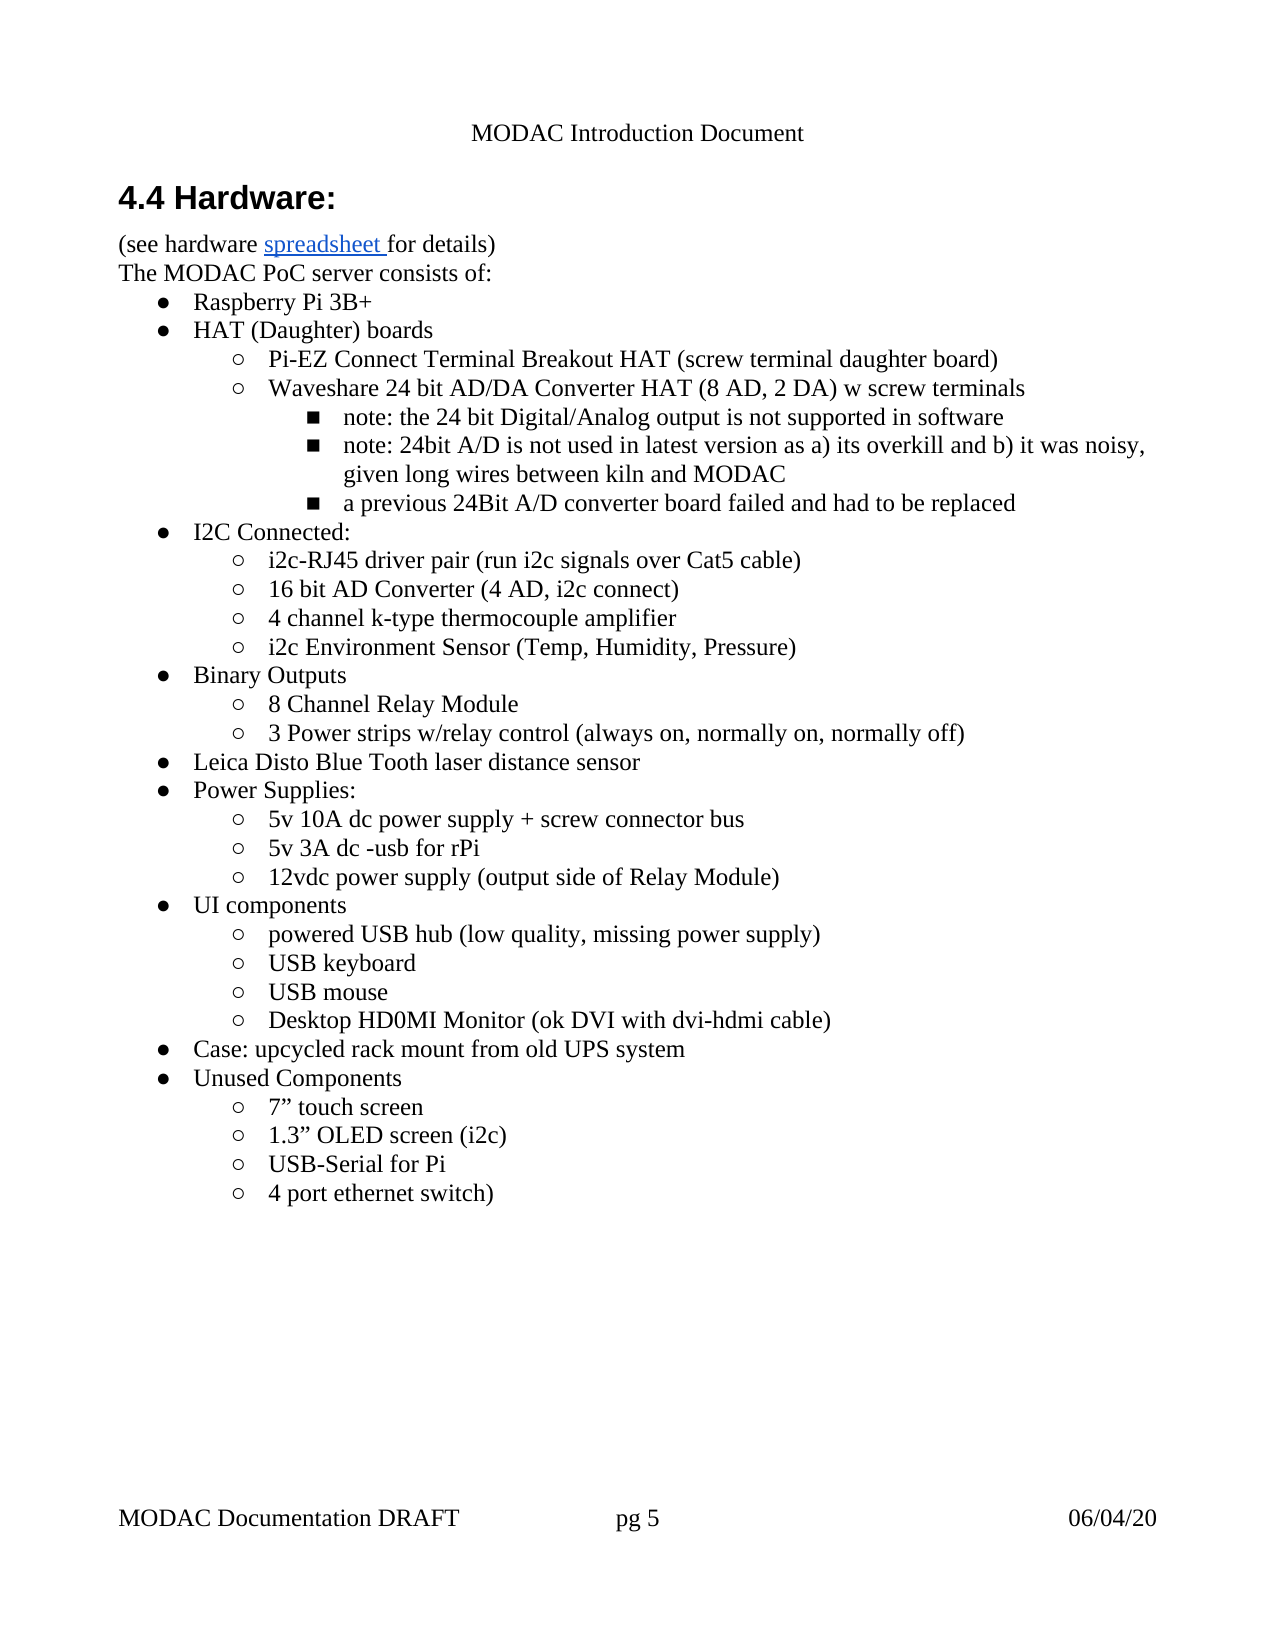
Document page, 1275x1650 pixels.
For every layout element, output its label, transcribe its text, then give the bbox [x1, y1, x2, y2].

list HAT (Daughter) boards [156, 315, 1157, 344]
list 7” touch screen [231, 1092, 1157, 1120]
list USB keyboard [231, 948, 1157, 977]
list 3 Power strips w/relay control (always on, normally on, normally off) [231, 718, 1157, 747]
list Leica Disto Blue Tooth laser distance sensor [156, 747, 1157, 775]
list 4 channel k-type thermocouple amplifier [231, 603, 1157, 632]
list Pi-EZ Connect Terminal Breakout HAT (screw terminal daughter board) [231, 344, 1157, 373]
list USB mouse [231, 977, 1157, 1005]
list 12vdc power supply (output side of Relay Module) [231, 862, 1157, 890]
list 5v 10A dc power supply + screw connector bus [231, 804, 1157, 833]
list Raspberry Pi 3B+ [156, 287, 1157, 315]
list Case: upcycled rack mount from old UPS system [156, 1034, 1157, 1063]
text The MODAC PoC server consists of: [118, 258, 1157, 287]
list powered USB hub (low quality, missing power supply) [231, 919, 1157, 948]
text (see hardware spreadsheet for details) [118, 229, 1157, 258]
list Unused Components [156, 1063, 1157, 1092]
list 1.3” OLED screen (i2c) [231, 1120, 1157, 1149]
list i2c-RJ45 driver pair (run i2c signals over Cat5 cable) [231, 545, 1157, 574]
list Desktop HD0MI Monitor (ok DVI with dvi-hdmi cable) [231, 1005, 1157, 1034]
list I2C Connected: [156, 517, 1157, 545]
list 8 Channel Relay Module [231, 689, 1157, 718]
list Waveshare 24 bit AD/DA Converter HAT (8 AD, 2 DA) w screw terminals [231, 373, 1157, 402]
list note: 24bit A/D is not used in latest version as a) its overkill and b) it was noisy, given long wires between kiln and MODAC [306, 430, 1157, 488]
list UI components [156, 890, 1157, 919]
list a previous 24Bit A/D converter board failed and had to be replaced [306, 488, 1157, 517]
list USB-Serial for Pi [231, 1149, 1157, 1178]
list 4 port ethernet switch) [231, 1178, 1157, 1207]
list Power Supplies: [156, 775, 1157, 804]
list note: the 24 bit Digital/Analog output is not supported in software [306, 402, 1157, 430]
list i2c Environment Sensor (Temp, Humidity, Pressure) [231, 632, 1157, 660]
subtitle 4.4 Hardware: [118, 178, 1157, 217]
list 16 bit AD Converter (4 AD, i2c connect) [231, 574, 1157, 603]
list Binary Outputs [156, 660, 1157, 689]
list 5v 3A dc -usb for rPi [231, 833, 1157, 862]
